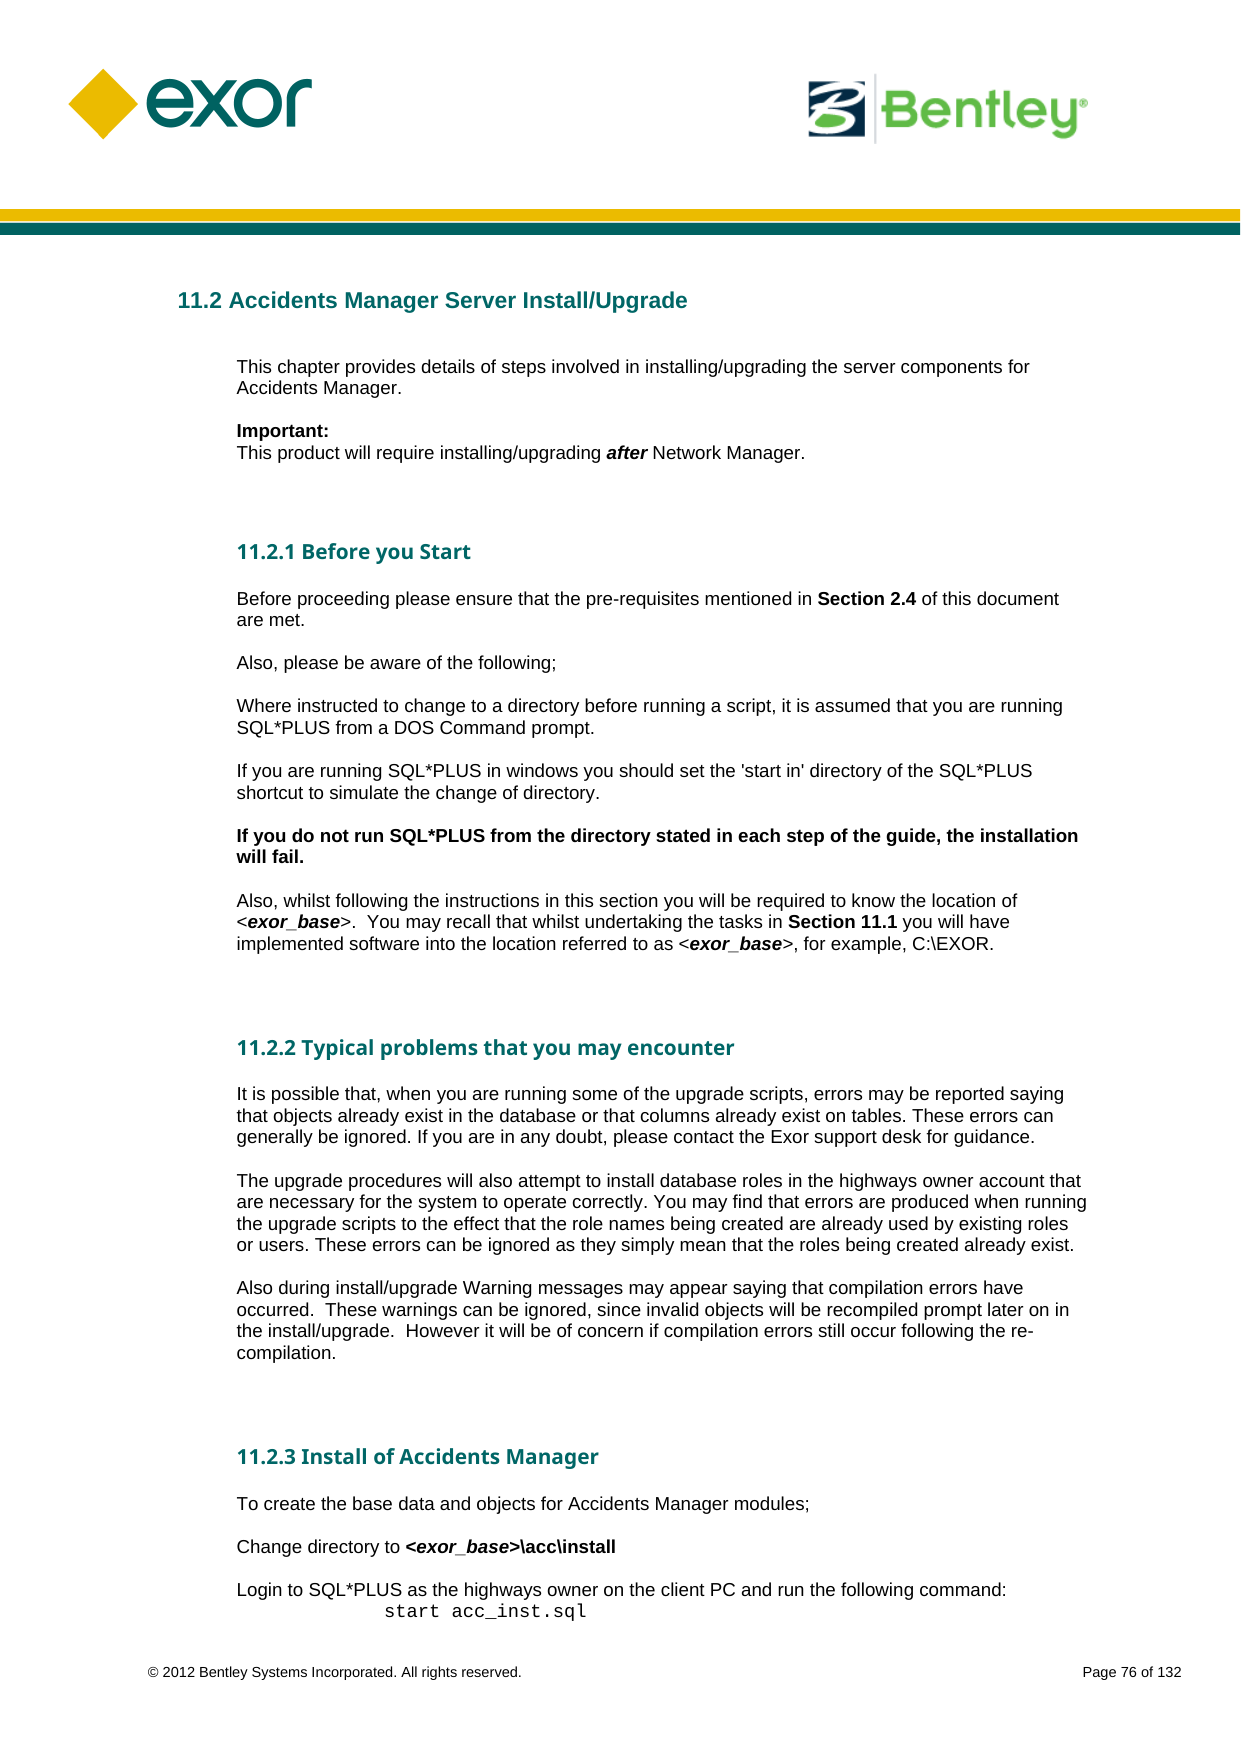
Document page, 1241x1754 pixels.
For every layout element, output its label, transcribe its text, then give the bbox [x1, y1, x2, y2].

text Also during install/upgrade Warning messages may appear saying that compilation errors have occurred. These warnings can be ignored, since invalid objects will be recompiled prompt later on in the install/upgrade. However it will be of concern if compilation errors still occur following the re-compilation. [236, 1277, 1088, 1363]
subtitle Accidents Manager Server Install/Upgrade [177, 287, 1088, 313]
text The upgrade procedures will also attempt to install database roles in the highways owner account that are necessary for the system to operate correctly. You may find that errors are produced when running the upgrade scripts to the effect that the role names being created are already used by existing roles or users. These errors can be ignored as they simply mean that the roles being created already exist. [236, 1169, 1088, 1256]
text Important: [236, 420, 1088, 442]
text To create the base data and objects for Accidents Manager modules; [236, 1492, 1088, 1514]
picture [0, 0, 1241, 236]
text start acc_inst.sql [236, 1600, 1088, 1623]
subtitle Install of Accidents Manager [236, 1442, 1088, 1471]
text Before proceeding please ensure that the pre-requisites mentioned in Section 2.4 of this document are met. [236, 587, 1088, 631]
text Change directory to <exor_base>\acc\install [236, 1536, 1088, 1557]
text If you are running SQL*PLUS in windows you should set the 'start in' directory of the SQL*PLUS shortcut to simulate the change of directory. [236, 760, 1088, 803]
text This product will require installing/upgrading after Network Manager. [236, 442, 1088, 463]
text Also, whilst following the instructions in this section you will be required to know the location of <exor_base>. You may recall that whilst undertaking the tasks in Section 11.1 you will have implemented software into the location referred to as <exor_base>, for example, C:\EXOR. [236, 889, 1088, 954]
subtitle Before you Start [236, 537, 1088, 566]
text Also, please be aware of the following; [236, 652, 1088, 674]
subtitle Typical problems that you may encounter [236, 1033, 1088, 1062]
text This chapter provides details of steps involved in installing/upgrading the server components for Accidents Manager. [236, 355, 1088, 398]
text If you do not run SQL*PLUS from the directory stated in each step of the guide, the installation will fail. [236, 825, 1088, 868]
text Login to SQL*PLUS as the highways owner on the client PC and run the following command: [236, 1579, 1088, 1600]
text It is possible that, when you are running some of the upgrade scripts, errors may be reported saying that objects already exist in the database or that columns already exist on tables. These errors can generally be ignored. If you are in any doubt, please contact the Exor support desk for guidance. [236, 1083, 1088, 1148]
text Where instructed to change to a directory before running a script, it is assumed that you are running SQL*PLUS from a DOS Command prompt. [236, 695, 1088, 738]
